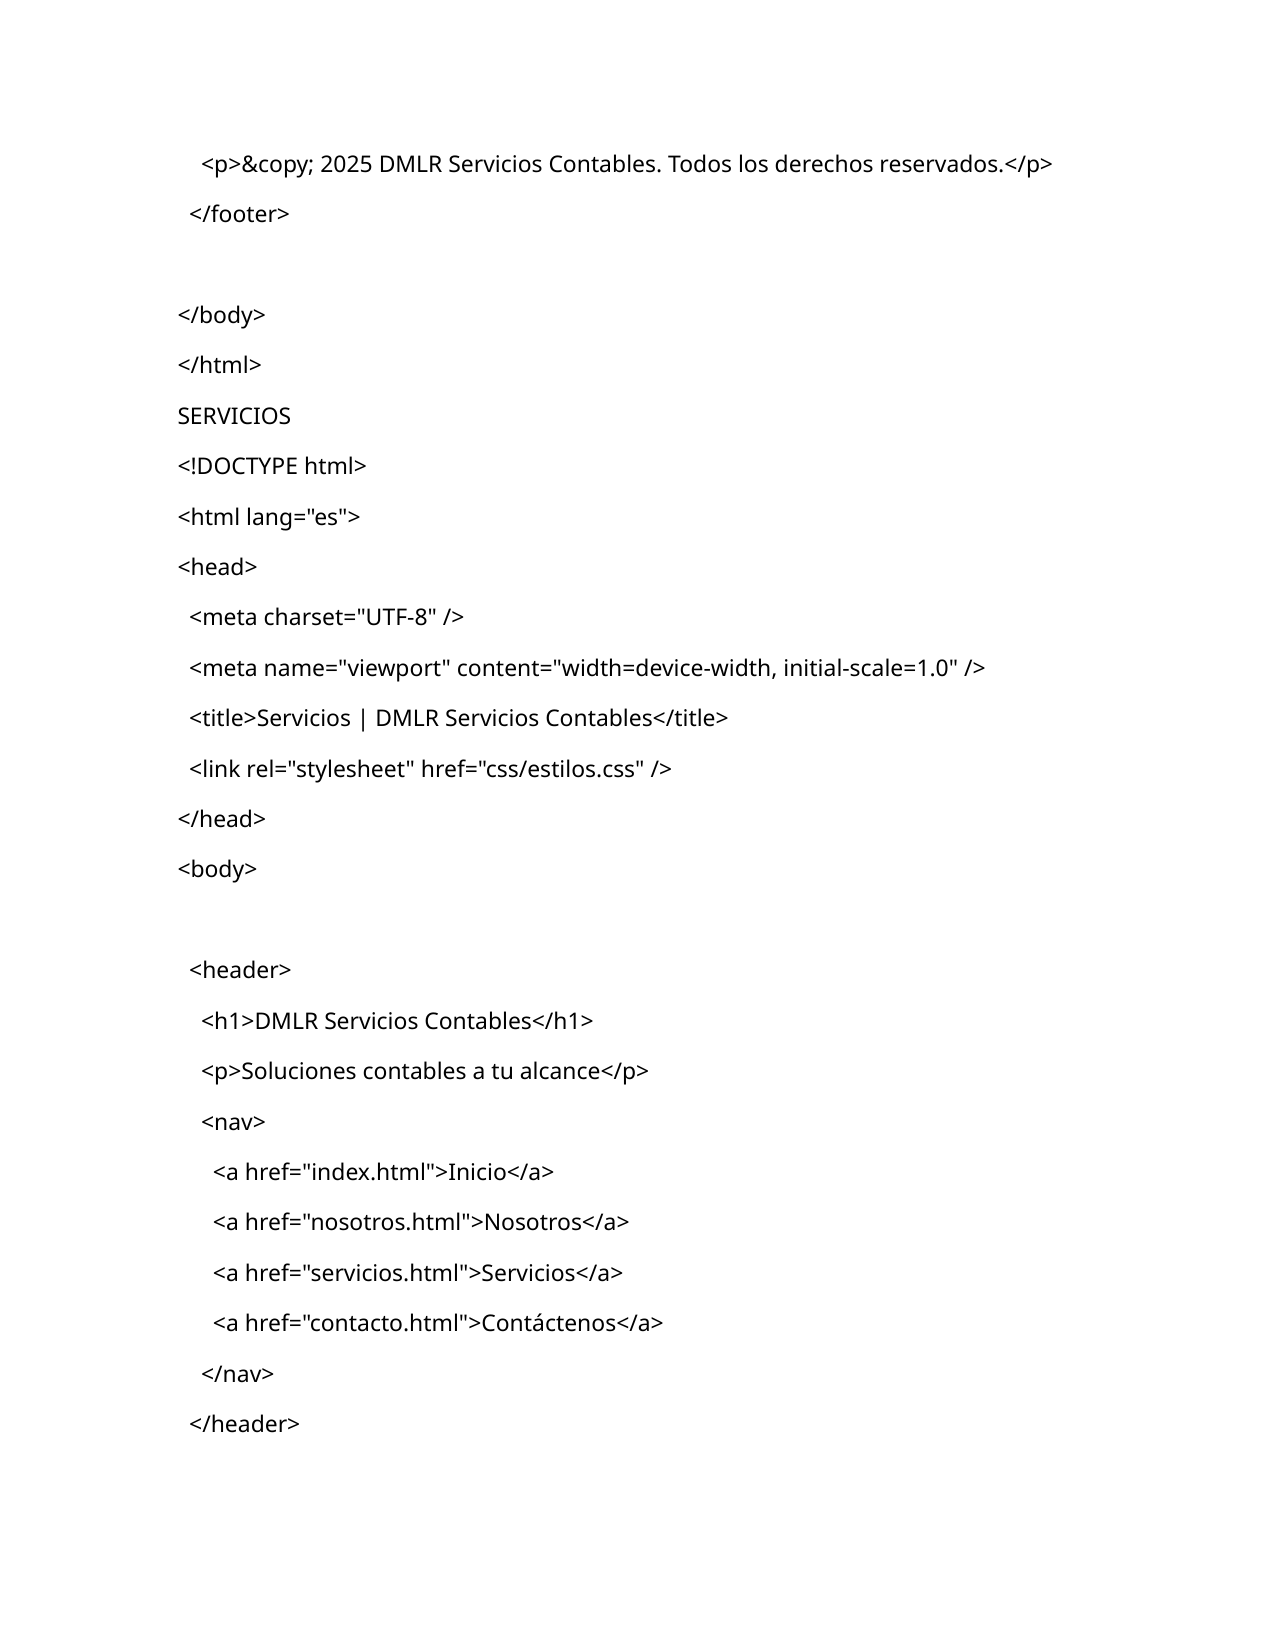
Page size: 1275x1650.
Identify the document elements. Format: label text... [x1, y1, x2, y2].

text <meta charset="UTF-8" /> [177, 601, 1098, 633]
text <header> [177, 954, 1098, 986]
text <a href="contacto.html">Contáctenos</a> [177, 1307, 1098, 1338]
text SERVICIOS [177, 400, 1098, 431]
text <title>Servicios | DMLR Servicios Contables</title> [177, 702, 1098, 733]
text <head> [177, 551, 1098, 582]
text <a href="index.html">Inicio</a> [177, 1156, 1098, 1187]
text </body> [177, 299, 1098, 330]
text <h1>DMLR Servicios Contables</h1> [177, 1005, 1098, 1036]
text <html lang="es"> [177, 501, 1098, 532]
text <link rel="stylesheet" href="css/estilos.css" /> [177, 753, 1098, 784]
text </nav> [177, 1358, 1098, 1389]
text <p>Soluciones contables a tu alcance</p> [177, 1055, 1098, 1086]
text </html> [177, 349, 1098, 381]
text </head> [177, 803, 1098, 834]
text <p>&copy; 2025 DMLR Servicios Contables. Todos los derechos reservados.</p> [177, 148, 1098, 179]
text <meta name="viewport" content="width=device-width, initial-scale=1.0" /> [177, 652, 1098, 683]
text <!DOCTYPE html> [177, 450, 1098, 481]
text <nav> [177, 1106, 1098, 1137]
text <a href="servicios.html">Servicios</a> [177, 1257, 1098, 1288]
text </footer> [177, 198, 1098, 229]
text <body> [177, 853, 1098, 885]
text </header> [177, 1408, 1098, 1439]
text <a href="nosotros.html">Nosotros</a> [177, 1206, 1098, 1238]
